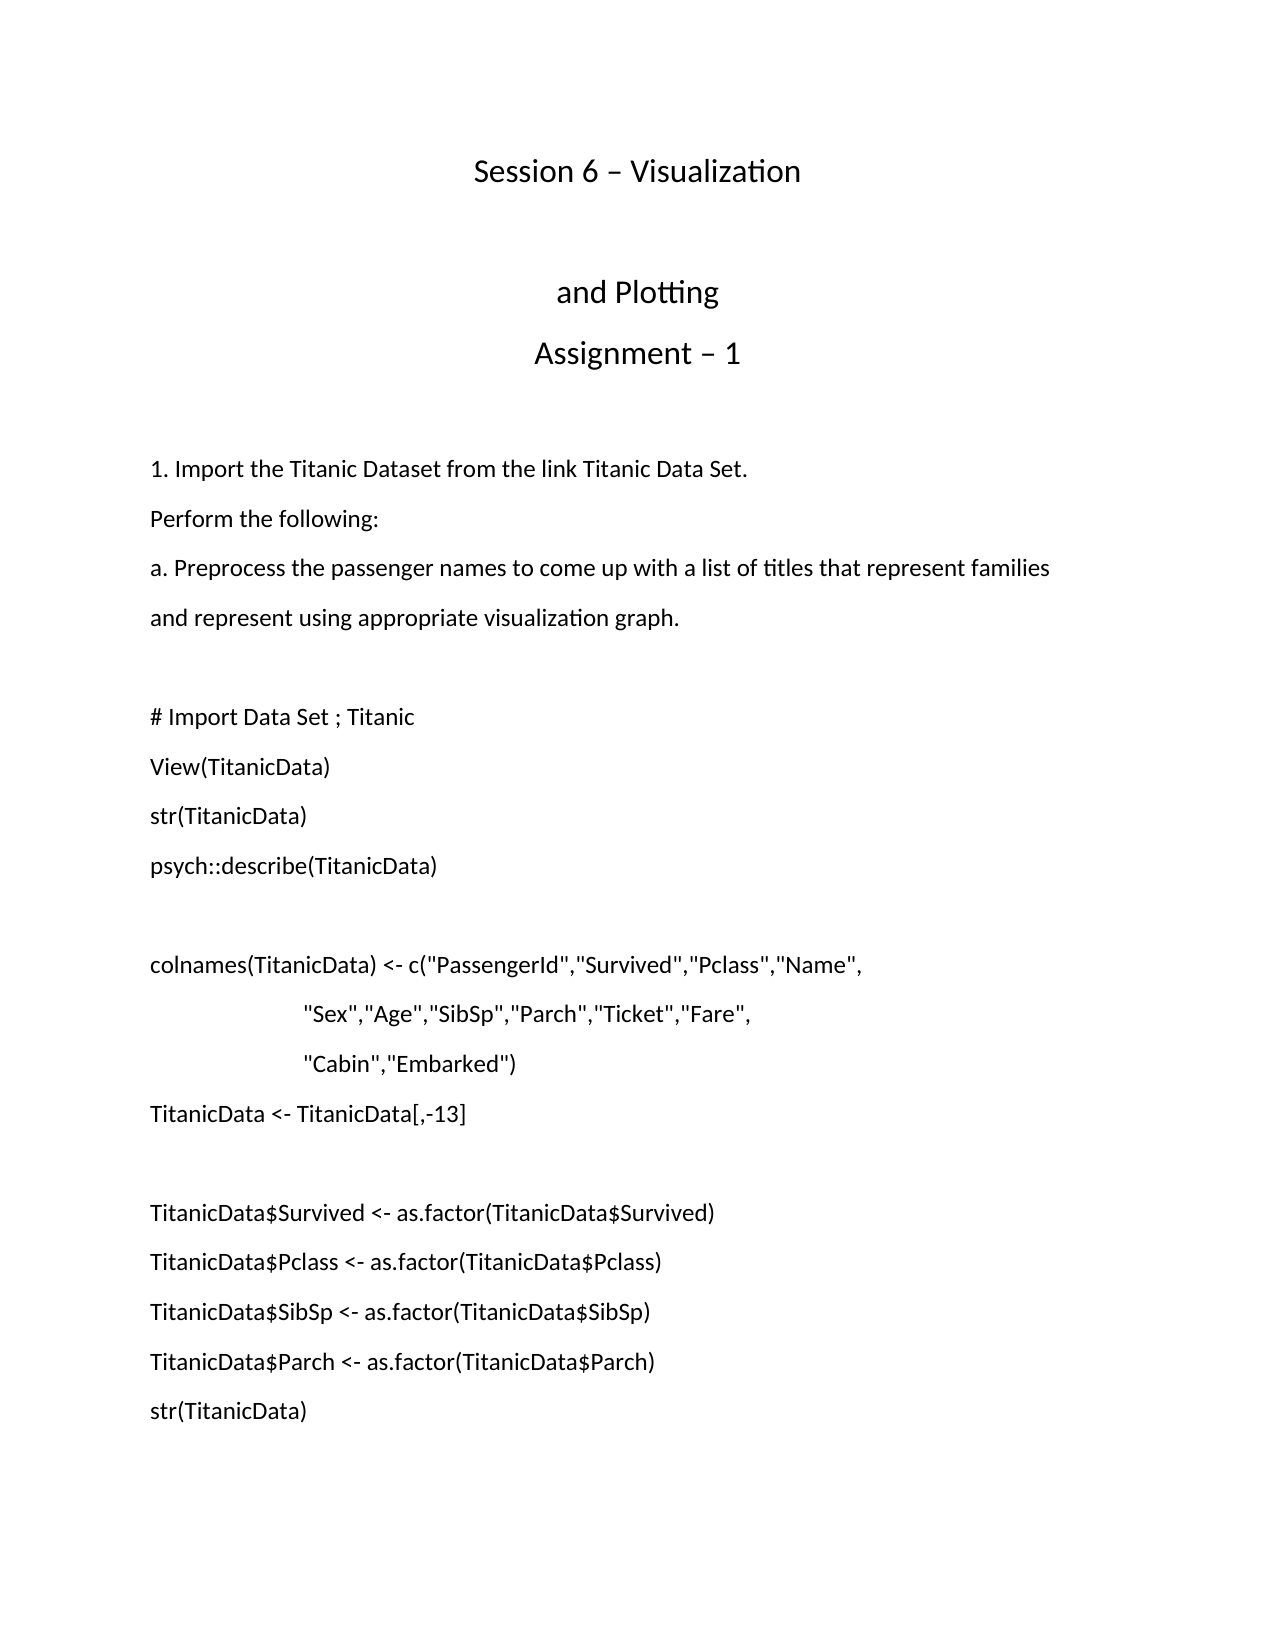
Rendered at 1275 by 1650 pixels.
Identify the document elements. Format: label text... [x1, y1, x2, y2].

text 1. Import the Titanic Dataset from the link Titanic Data Set. [150, 453, 1125, 484]
text "Cabin","Embarked") [150, 1048, 1125, 1079]
text TitanicData$Pclass <- as.factor(TitanicData$Pclass) [150, 1246, 1125, 1277]
text Assignment – 1 [150, 332, 1125, 373]
text TitanicData$Parch <- as.factor(TitanicData$Parch) [150, 1346, 1125, 1376]
text and represent using appropriate visualization graph. [150, 602, 1125, 632]
text TitanicData <- TitanicData[,-13] [150, 1098, 1125, 1128]
text str(TitanicData) [150, 800, 1125, 831]
text colnames(TitanicData) <- c("PassengerId","Survived","Pclass","Name", [150, 949, 1125, 979]
text TitanicData$SibSp <- as.factor(TitanicData$SibSp) [150, 1296, 1125, 1327]
text Session 6 – Visualization [150, 150, 1125, 191]
text # Import Data Set ; Titanic [150, 701, 1125, 732]
text View(TitanicData) [150, 751, 1125, 781]
text psych::describe(TitanicData) [150, 850, 1125, 880]
text and Plotting [150, 271, 1125, 312]
text "Sex","Age","SibSp","Parch","Ticket","Fare", [150, 998, 1125, 1029]
text TitanicData$Survived <- as.factor(TitanicData$Survived) [150, 1197, 1125, 1227]
text str(TitanicData) [150, 1395, 1125, 1426]
text a. Preprocess the passenger names to come up with a list of titles that represent families [150, 552, 1125, 583]
text Perform the following: [150, 503, 1125, 533]
